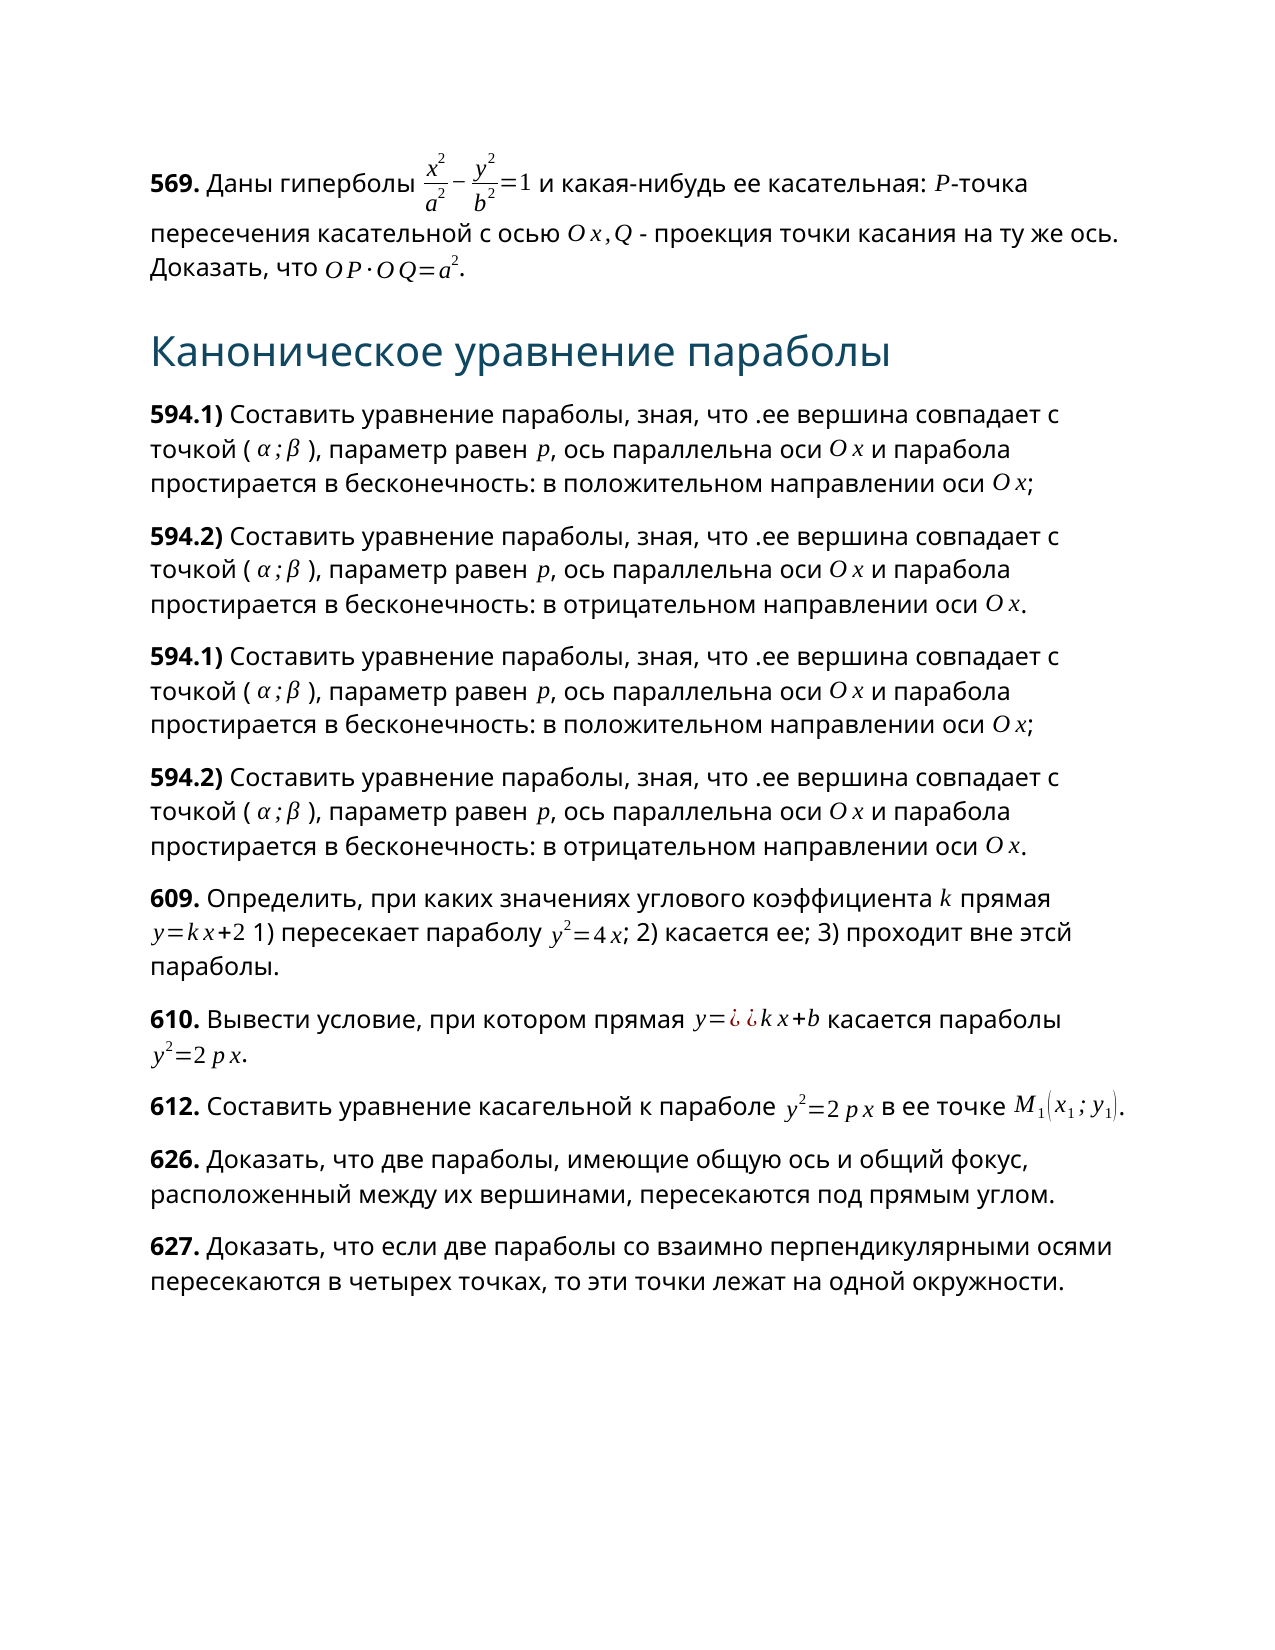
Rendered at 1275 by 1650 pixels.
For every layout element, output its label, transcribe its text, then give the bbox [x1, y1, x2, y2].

text 609. Определить, при каких значениях углового коэффициента прямая 1) пересекает параболу ; 2) касается ее; 3) проходит вне этсй параболы. [150, 881, 1125, 983]
text 569. Даны гиперболы и какая-нибудь ее касательная: -точка пересечения касательной с осью - проекция точки касания на ту же ось. Доказать, что . [150, 150, 1125, 284]
text 610. Вывести условие, при котором прямая касается параболы . [150, 1002, 1125, 1070]
text 594.2) Составить уравнение параболы, зная, что .ее вершина совпадает с точкой ( ), параметр равен , ось параллельна оси и парабола простирается в бесконечность: в отрицательном направлении оси . [150, 760, 1125, 862]
subtitle Каноническое уравнение параболы [150, 322, 1125, 378]
text 627. Доказать, что если две параболы со взаимно перпендикулярными осями пересекаются в четырех точках, то эти точки лежат на одной окружности. [150, 1229, 1125, 1297]
text 594.1) Составить уравнение параболы, зная, что .ее вершина совпадает с точкой ( ), параметр равен , ось параллельна оси и парабола простирается в бесконечность: в положительном направлении оси ; [150, 639, 1125, 741]
text 594.2) Составить уравнение параболы, зная, что .ее вершина совпадает с точкой ( ), параметр равен , ось параллельна оси и парабола простирается в бесконечность: в отрицательном направлении оси . [150, 518, 1125, 620]
text 626. Доказать, что две параболы, имеющие общую ось и общий фокус, расположенный между их вершинами, пересекаются под прямым углом. [150, 1142, 1125, 1210]
text 612. Составить уравнение касагельной к параболе в ее точке . [150, 1089, 1125, 1123]
text 594.1) Составить уравнение параболы, зная, что .ее вершина совпадает с точкой ( ), параметр равен , ось параллельна оси и парабола простирается в бесконечность: в положительном направлении оси ; [150, 397, 1125, 499]
